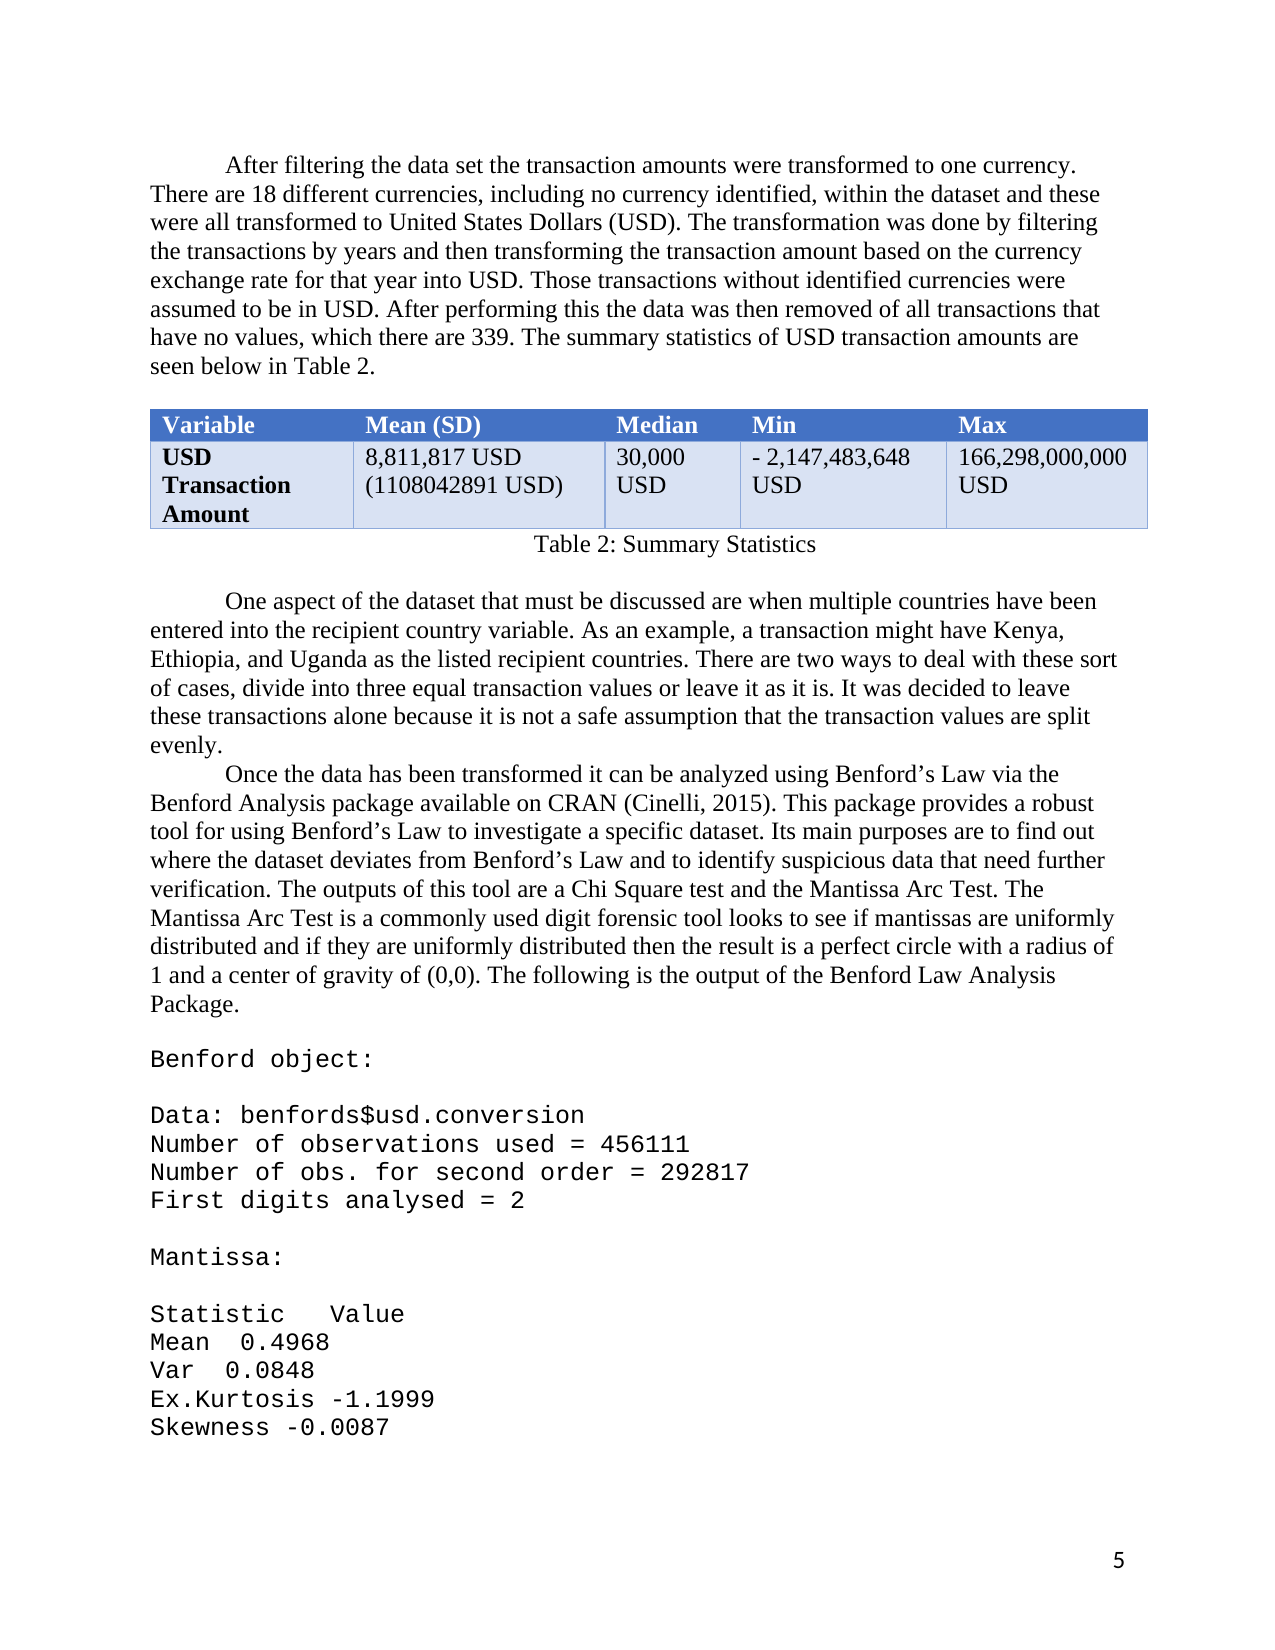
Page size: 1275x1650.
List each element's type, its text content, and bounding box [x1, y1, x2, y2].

text Number of obs. for second order = 292817 [150, 1160, 1125, 1188]
text Statistic Value [150, 1301, 1125, 1330]
table_cell - 2,147,483,648 USD [741, 442, 946, 528]
text Var 0.0848 [150, 1358, 1125, 1386]
text Benford object: [150, 1046, 1125, 1075]
text Once the data has been transformed it can be analyzed using Benford’s Law via the Benford Analysis package available on CRAN. This package provides a robust tool for using Benford’s Law to investigate a specific dataset. Its main purposes are to find out where the dataset deviates from Benford’s Law and to identify suspicious data that need further verification. The outputs of this tool are a Chi Square test and the Mantissa Arc Test. The Mantissa Arc Test is a commonly used digit forensic tool looks to see if mantissas are uniformly distributed and if they are uniformly distributed then the result is a perfect circle with a radius of 1 and a center of gravity of (0,0). The following is the output of the Benford Law Analysis Package. [150, 759, 1125, 1018]
text Ex.Kurtosis -1.1999 [150, 1386, 1125, 1415]
text Skewness -0.0087 [150, 1415, 1125, 1443]
text Data: benfords$usd.conversion [150, 1103, 1125, 1131]
table_cell USD Transaction Amount [151, 442, 353, 528]
text After filtering the data set the transaction amounts were transformed to one currency. There are 18 different currencies, including no currency identified, within the dataset and these were all transformed to United States Dollars (USD). The transformation was done by filtering the transactions by years and then transforming the transaction amount based on the currency exchange rate for that year into USD. Those transactions without identified currencies were assumed to be in USD. After performing this the data was then removed of all transactions that have no values, which there are 339. The summary statistics of USD transaction amounts are seen below in Table 2. [150, 150, 1125, 380]
table_cell 166,298,000,000 USD [947, 442, 1147, 528]
table_header Variable [151, 410, 353, 441]
table_header Max [947, 410, 1147, 441]
text One aspect of the dataset that must be discussed are when multiple countries have been entered into the recipient country variable. As an example, a transaction might have Kenya, Ethiopia, and Uganda as the listed recipient countries. There are two ways to deal with these sort of cases, divide into three equal transaction values or leave it as it is. It was decided to leave these transactions alone because it is not a safe assumption that the transaction values are split evenly. [150, 586, 1125, 759]
table_header Median [606, 410, 740, 441]
text First digits analysed = 2 [150, 1188, 1125, 1216]
text Mean 0.4968 [150, 1330, 1125, 1358]
text Mantissa: [150, 1245, 1125, 1273]
table_cell 8,811,817 USD (1108042891 USD) [354, 442, 604, 528]
table_header Min [741, 410, 946, 441]
table_cell 30,000 USD [606, 442, 740, 528]
table_header Mean (SD) [354, 410, 604, 441]
text Number of observations used = 456111 [150, 1131, 1125, 1160]
text Table 2: Summary Statistics [150, 529, 1125, 558]
